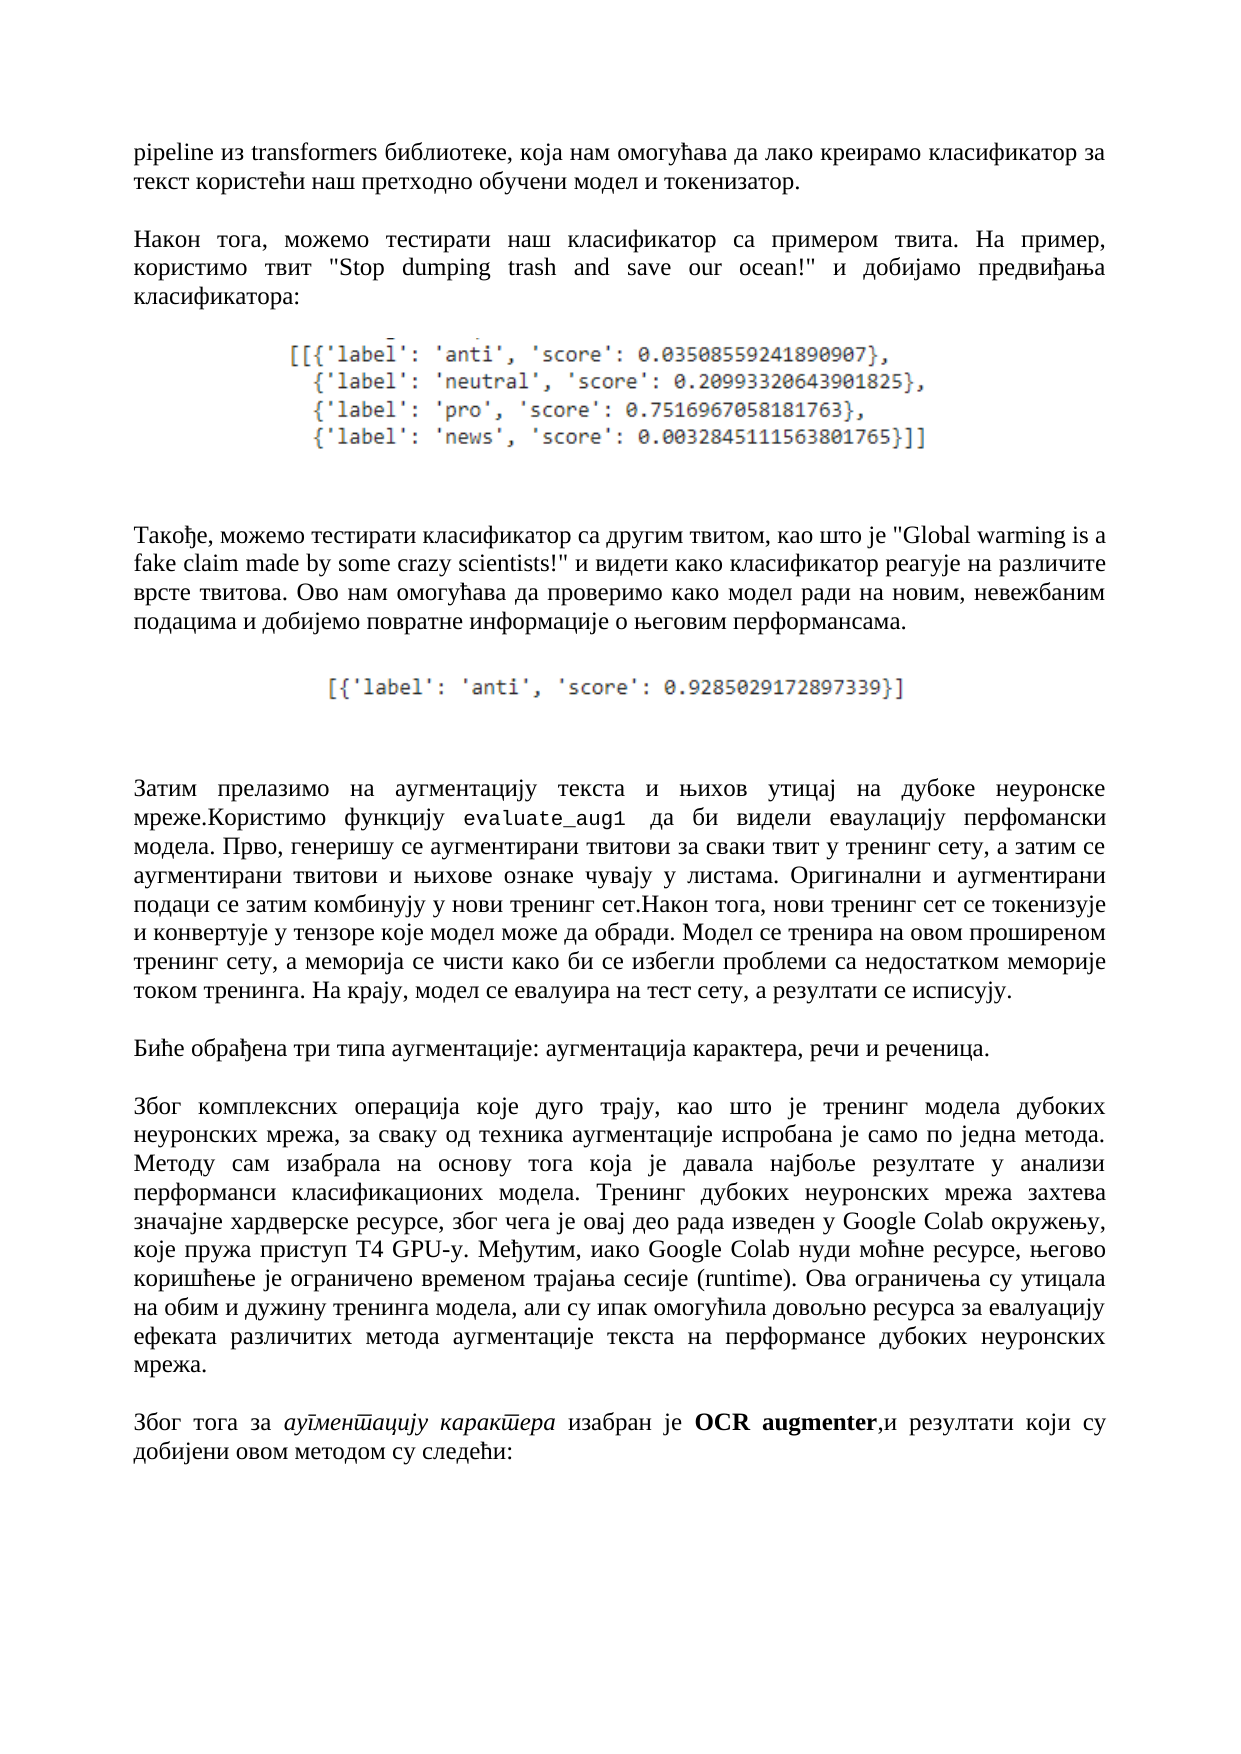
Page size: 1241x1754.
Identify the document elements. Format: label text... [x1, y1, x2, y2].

text Због комплексних операција које дуго трају, као што је тренинг модела дубоких неуронских мрежа, за сваку од техника аугментације испробана је само по једна метода. Методу сам изабрала на основу тога која је давала најбоље резултате у анализи перформанси класификационих модела. Тренинг дубоких неуронских мрежа захтева значајне хардверске ресурсе, због чега је овај део рада изведен у Google Colab окружењу, које пружа приступ T4 GPU-у. Међутим, иако Google Colab нуди моћне ресурсе, његово коришћење је ограничено временом трајања сесије (runtime). Ова ограничења су утицала на обим и дужину тренинга модела, али су ипак омогућила довољно ресурса за евалуацију ефеката различитих метода аугментације текста на перформансе дубоких неуронских мрежа. [133, 1091, 1107, 1378]
text Биће обрађена три типа аугментације: аугментација карактера, речи и реченица. [133, 1033, 1107, 1062]
text Због тога за аугментацију карактера изабран је OCR augmenter,и резултати који су добијени овом методом су следећи: [133, 1407, 1107, 1465]
text Након тога, можемо тестирати наш класификатор са примером твита. На пример, користимо твит "Stop dumping trash and save our ocean!" и добијамо предвиђања класификатора: [133, 224, 1107, 310]
text Затим прелазимо на аугментацију текста и њихов утицај на дубоке неуронске мреже.Користимо функцију evaluate_aug1 да би видели еваулацију перфомански модела. Прво, генеришу се аугментирани твитови за сваки твит у тренинг сету, а затим се аугментирани твитови и њихове ознаке чувају у листама. Оригинални и аугментирани подаци се затим комбинују у нови тренинг сет.Након тога, нови тренинг сет се токенизује и конвертује у тензоре које модел може да обради. Модел се тренира на овом проширеном тренинг сету, а меморија се чисти како би се избегли проблеми са недостатком меморије током тренинга. На крају, модел се евалуира на тест сету, а резултати се исписују. [133, 773, 1107, 1004]
picture [281, 338, 960, 463]
picture [316, 663, 924, 715]
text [133, 137, 1107, 195]
text Такође, можемо тестирати класификатор са другим твитом, као што је "Global warming is a fake claim made by some crazy scientists!" и видети како класификатор реагује на различите врсте твитова. Ово нам омогућава да проверимо како модел ради на новим, невежбаним подацима и добијемо повратне информације о његовим перформансама. [133, 520, 1107, 635]
